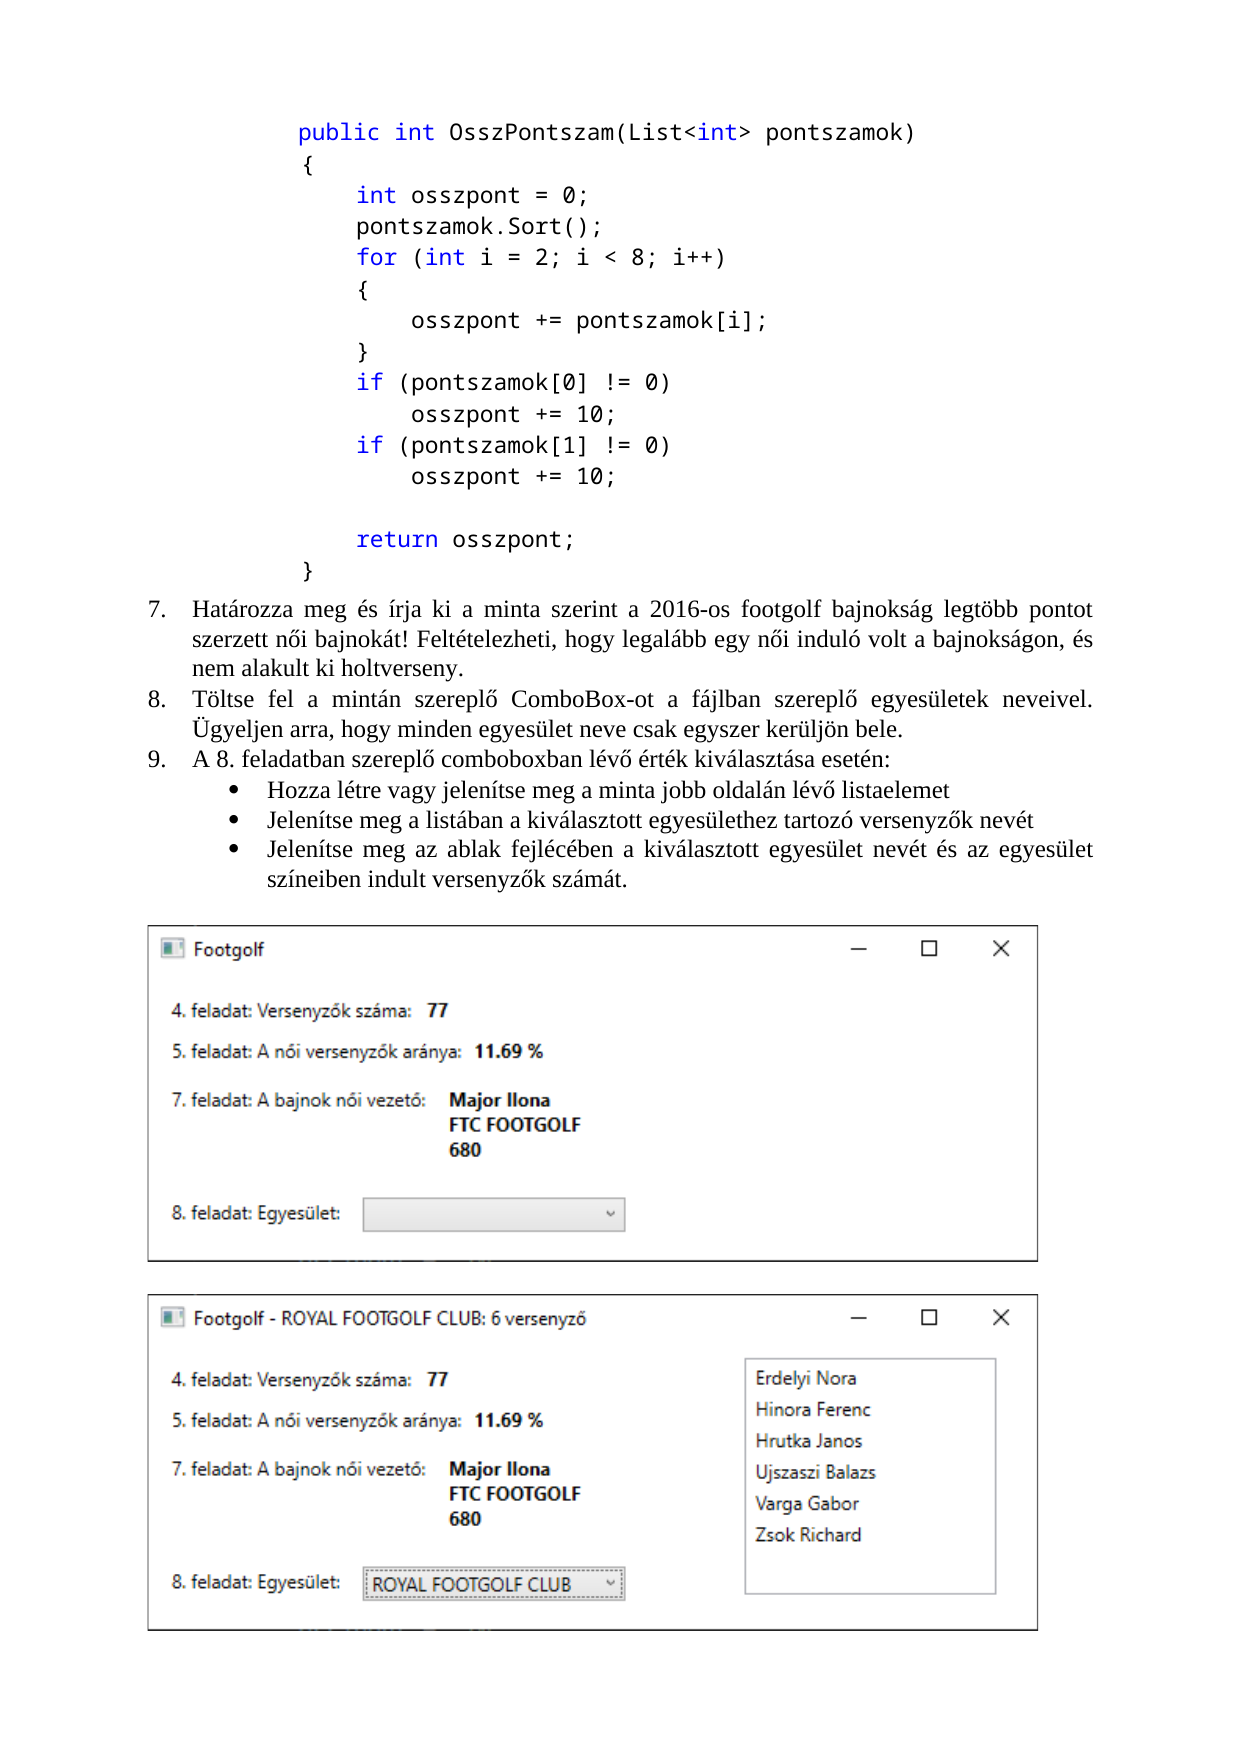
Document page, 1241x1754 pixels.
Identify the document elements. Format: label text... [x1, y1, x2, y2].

text int osszpont = 0; [191, 179, 1099, 210]
text osszpont += 10; [191, 460, 1099, 491]
picture [147, 925, 1039, 1262]
list Határozza meg és írja ki a minta szerint a 2016-os footgolf bajnokság legtöbb pontot szerzett női bajnokát! Feltételezheti, hogy legalább egy női induló volt a bajnokságon, és nem alakult ki holtverseny. [148, 594, 1094, 682]
list Jelenítse meg a listában a kiválasztott egyesülethez tartozó versenyzők nevét [229, 805, 1094, 834]
text osszpont += pontszamok[i]; [191, 304, 1099, 335]
text pontszamok.Sort(); [191, 210, 1099, 241]
text if (pontszamok[1] != 0) [191, 429, 1099, 460]
text } [191, 335, 1099, 366]
text public int OsszPontszam(List<int> pontszamok) [191, 116, 1099, 147]
list Töltse fel a mintán szereplő ComboBox-ot a fájlban szereplő egyesületek neveivel. Ügyeljen arra, hogy minden egyesület neve csak egyszer kerüljön bele. [148, 684, 1094, 742]
list Jelenítse meg az ablak fejlécében a kiválasztott egyesület nevét és az egyesület színeiben indult versenyzők számát. [229, 834, 1094, 893]
picture [147, 1294, 1039, 1631]
list A 8. feladatban szereplő comboboxban lévő érték kiválasztása esetén: [148, 744, 1094, 773]
text osszpont += 10; [191, 397, 1099, 429]
text return osszpont; [191, 522, 1099, 554]
text { [191, 147, 1099, 179]
text } [191, 554, 1094, 585]
text if (pontszamok[0] != 0) [191, 366, 1099, 397]
text for (int i = 2; i < 8; i++) [191, 241, 1099, 272]
list Hozza létre vagy jelenítse meg a minta jobb oldalán lévő listaelemet [229, 775, 1094, 804]
text { [191, 272, 1099, 304]
